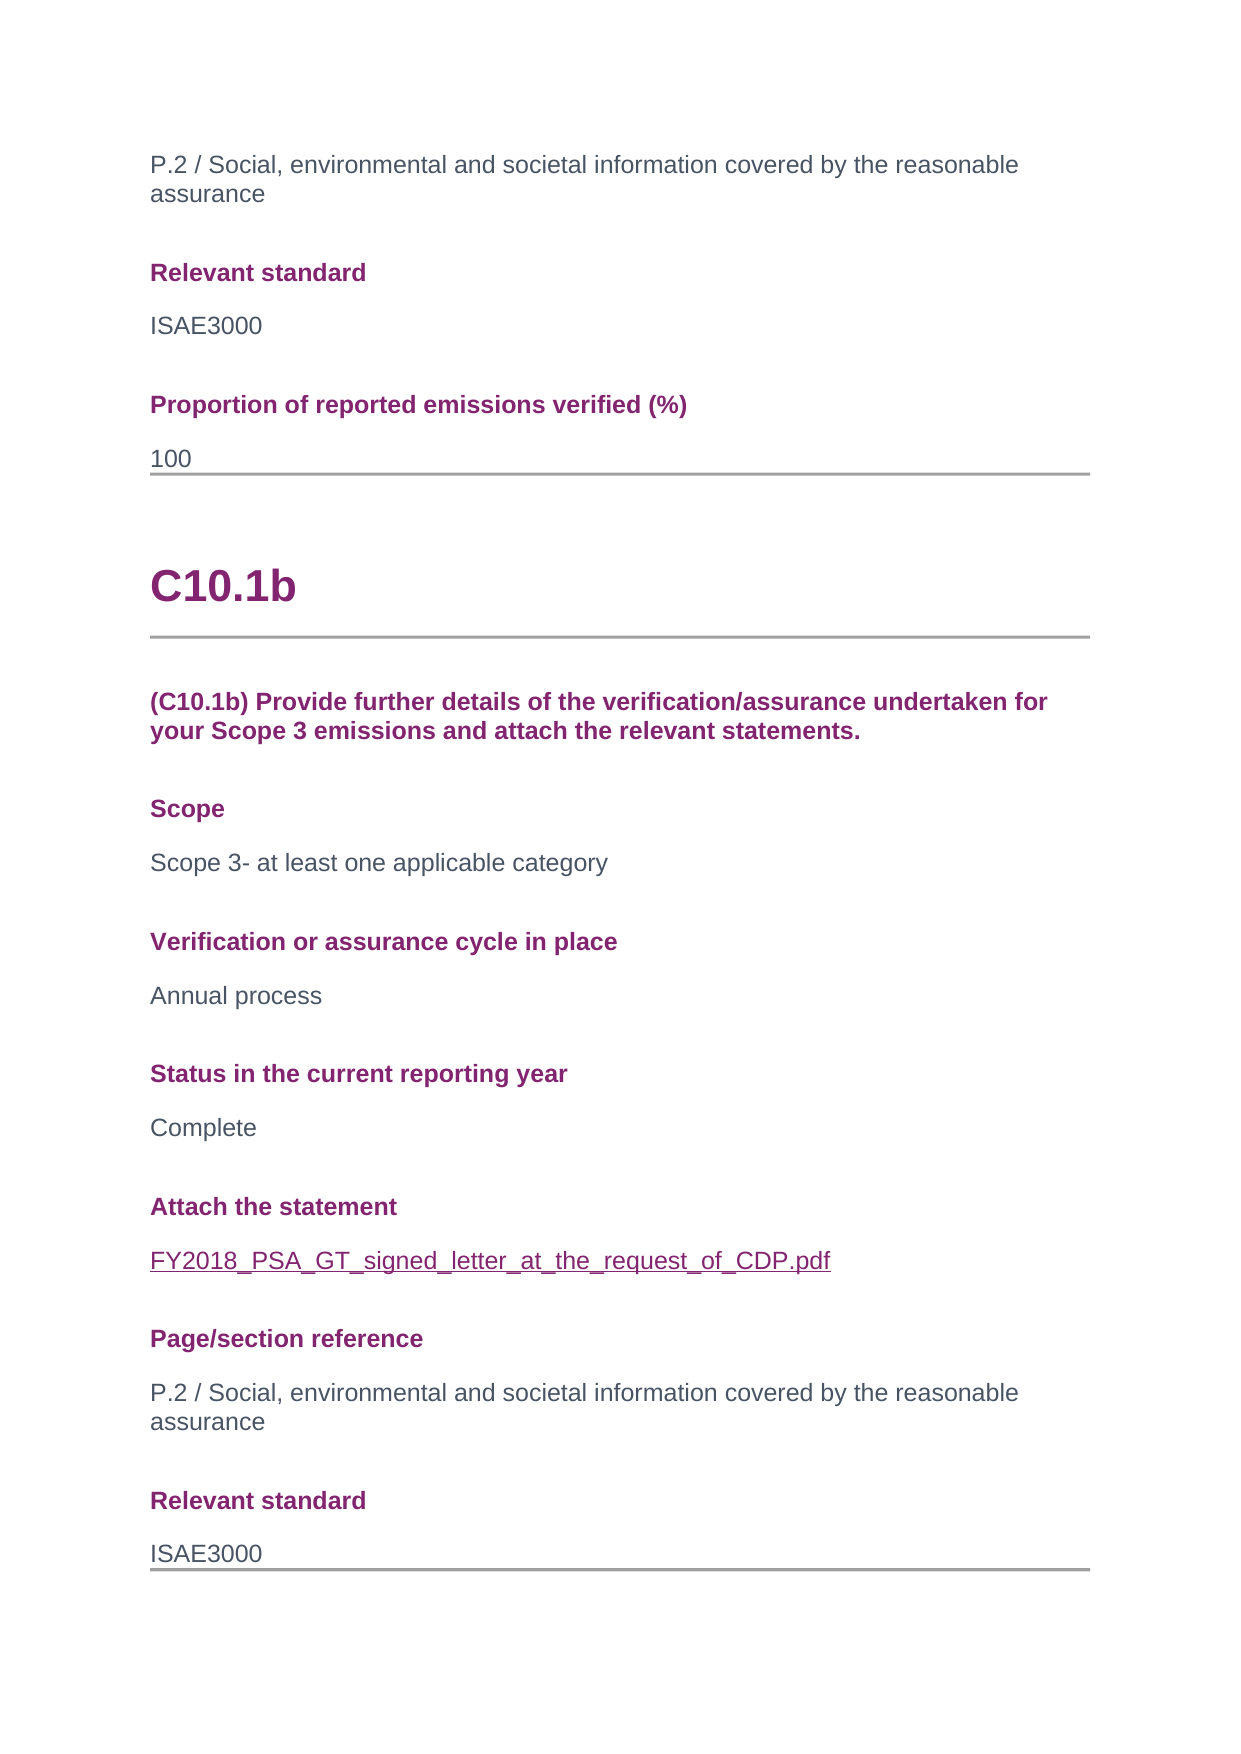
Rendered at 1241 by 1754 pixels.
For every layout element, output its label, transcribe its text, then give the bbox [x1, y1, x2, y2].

subtitle Scope [150, 794, 1090, 823]
text Complete [150, 1113, 1090, 1142]
text FY2018_PSA_GT_signed_letter_at_the_request_of_CDP.pdf [150, 1246, 1090, 1274]
subtitle Attach the statement [150, 1192, 1090, 1221]
subtitle C10.1b [150, 503, 1090, 611]
text ISAE3000 [150, 311, 1090, 340]
subtitle Relevant standard [150, 257, 1090, 286]
subtitle Page/section reference [150, 1324, 1090, 1353]
subtitle Proportion of reported emissions verified (%) [150, 390, 1090, 419]
text 100 [150, 444, 1090, 472]
text Annual process [150, 981, 1090, 1009]
subtitle Verification or assurance cycle in place [150, 927, 1090, 956]
text Scope 3- at least one applicable category [150, 848, 1090, 877]
subtitle Status in the current reporting year [150, 1059, 1090, 1088]
text ISAE3000 [150, 1539, 1090, 1568]
subtitle (C10.1b) Provide further details of the verification/assurance undertaken for your Scope 3 emissions and attach the relevant statements. [150, 687, 1090, 744]
text P.2 / Social, environmental and societal information covered by the reasonable assurance [150, 1378, 1090, 1436]
subtitle Relevant standard [150, 1486, 1090, 1514]
text P.2 / Social, environmental and societal information covered by the reasonable assurance [150, 150, 1090, 207]
